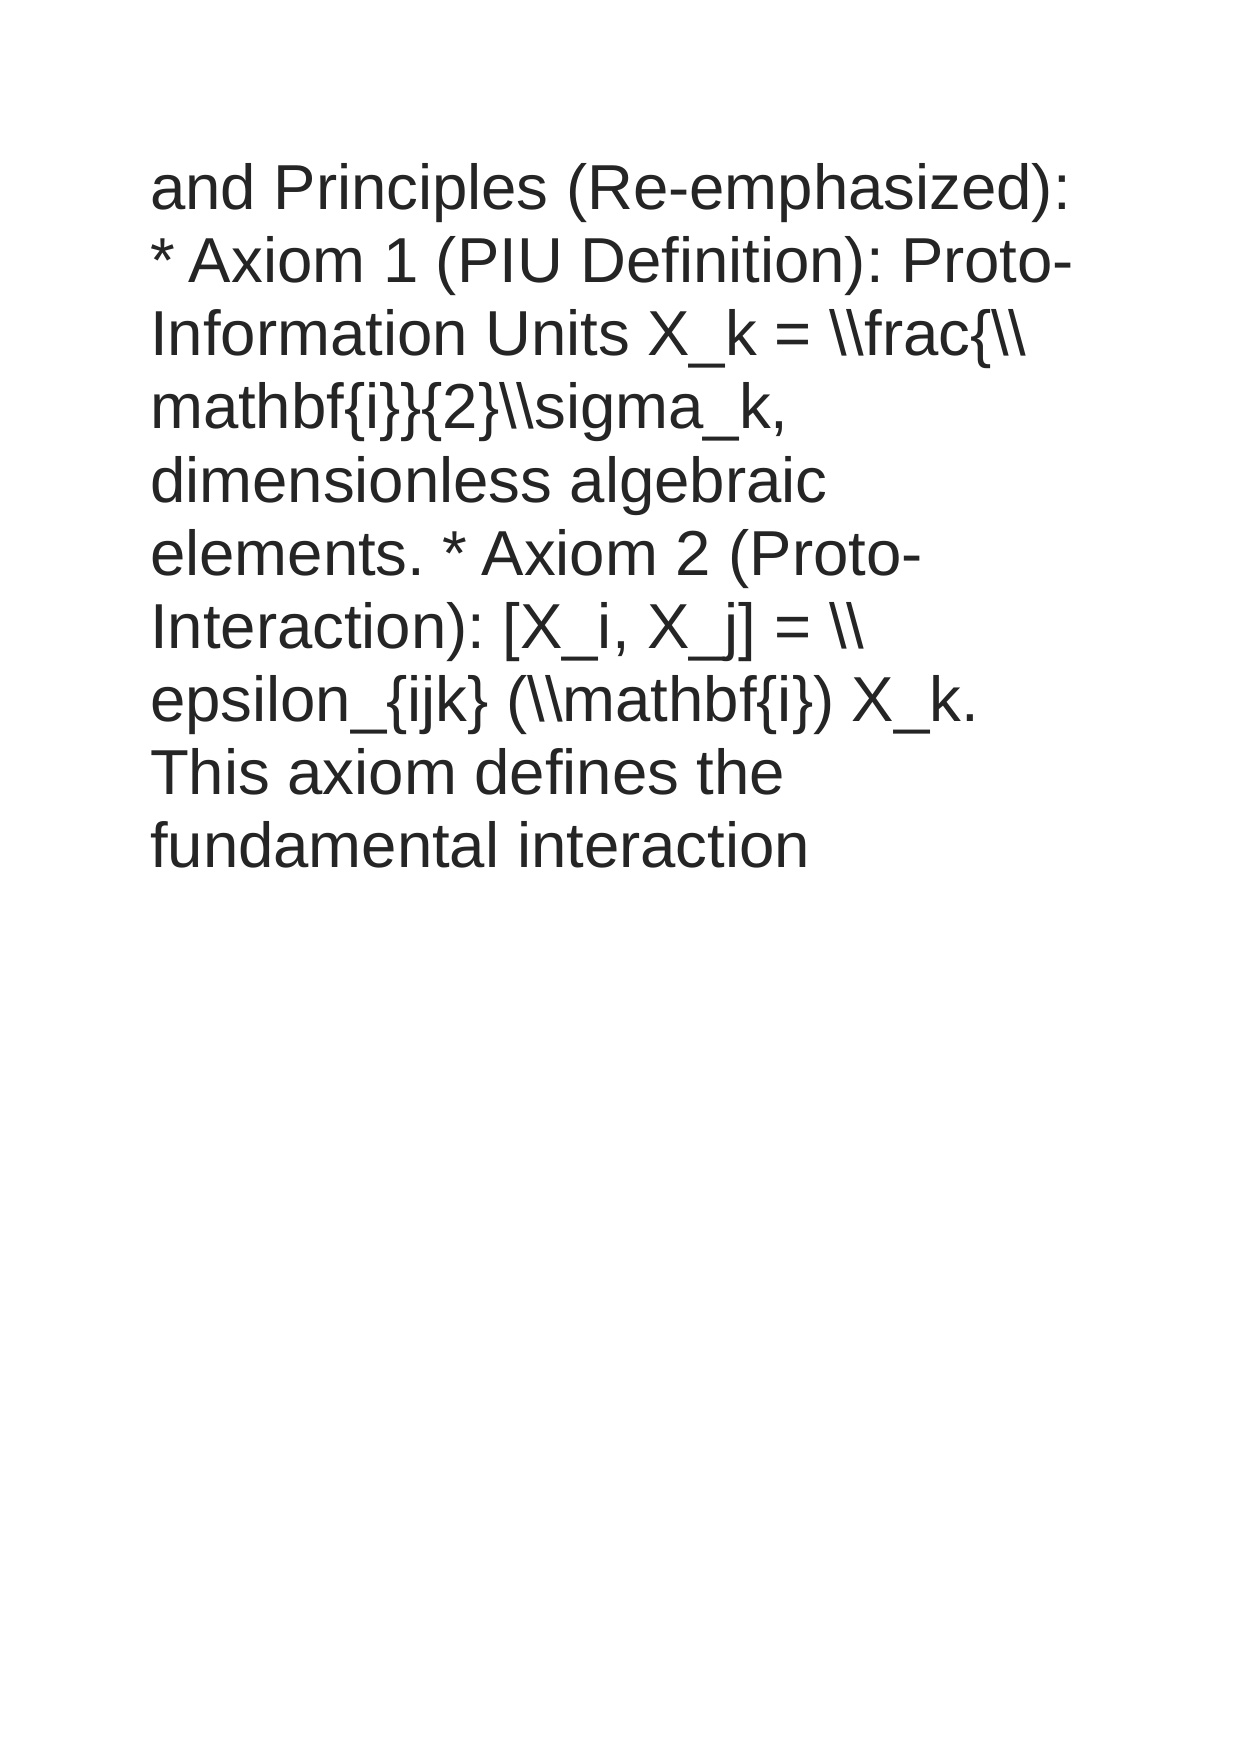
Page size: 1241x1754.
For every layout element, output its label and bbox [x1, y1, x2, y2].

text [150, 150, 1090, 881]
